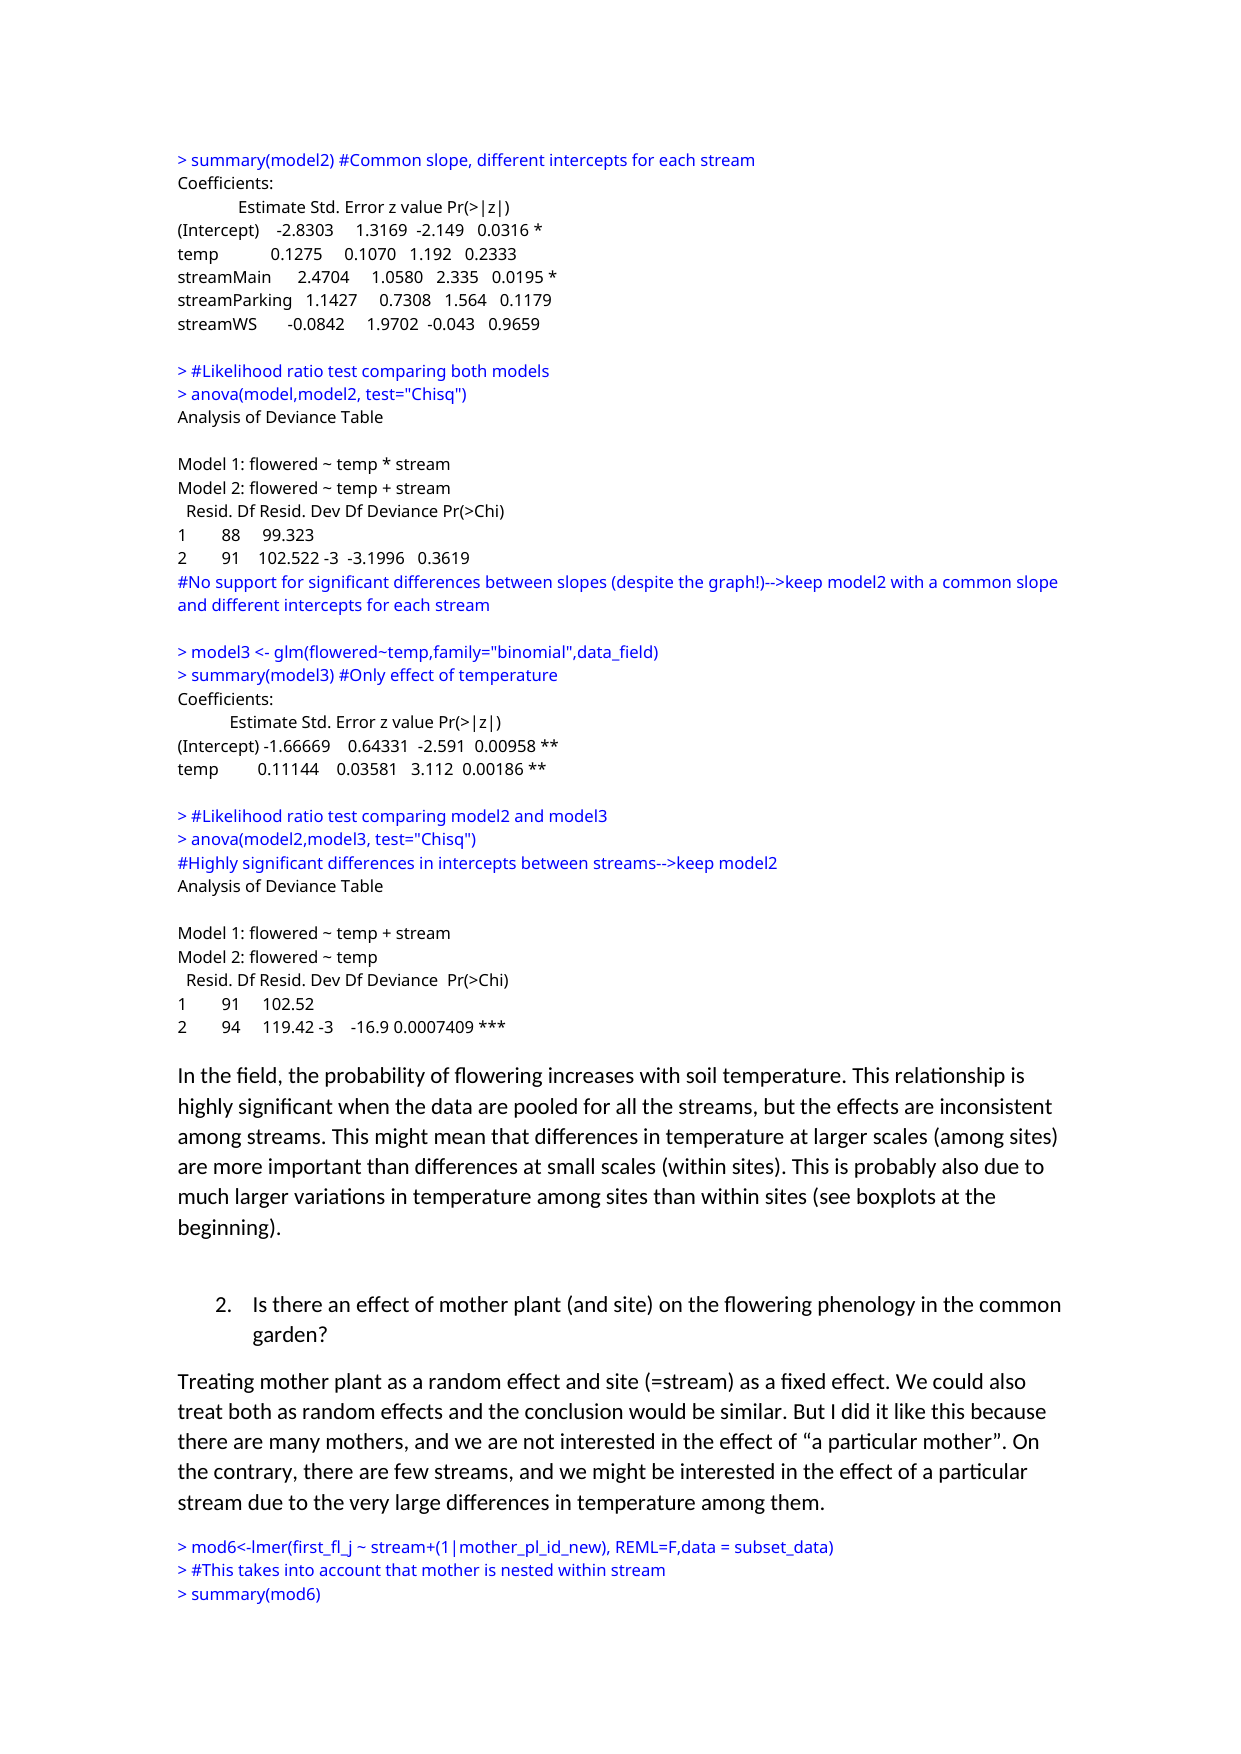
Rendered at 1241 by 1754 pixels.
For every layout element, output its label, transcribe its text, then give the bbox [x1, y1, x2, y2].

text streamParking 1.1427 0.7308 1.564 0.1179 [177, 288, 1063, 312]
text Model 2: flowered ~ temp [177, 944, 1063, 968]
text Resid. Df Resid. Dev Df Deviance Pr(>Chi) [177, 499, 1063, 523]
text streamMain 2.4704 1.0580 2.335 0.0195 * [177, 265, 1063, 288]
text Estimate Std. Error z value Pr(>|z|) [177, 710, 1063, 733]
text Model 1: flowered ~ temp + stream [177, 921, 1063, 944]
text temp 0.1275 0.1070 1.192 0.2333 [177, 241, 1063, 265]
text temp 0.11144 0.03581 3.112 0.00186 ** [177, 757, 1063, 780]
text 1 88 99.323 [177, 523, 1063, 546]
text > mod6<-lmer(first_fl_j ~ stream+(1|mother_pl_id_new), REML=F,data = subset_data) [177, 1534, 1063, 1558]
text #Highly significant differences in intercepts between streams-->keep model2 [177, 851, 1063, 874]
list Is there an effect of mother plant (and site) on the flowering phenology in the common garden? [215, 1290, 1063, 1348]
text Treating mother plant as a random effect and site (=stream) as a fixed effect. We could also treat both as random effects and the conclusion would be similar. But I did it like this because there are many mothers, and we are not interested in the effect of “a particular mother”. On the contrary, there are few streams, and we might be interested in the effect of a particular stream due to the very large differences in temperature among them. [177, 1367, 1063, 1516]
text > #Likelihood ratio test comparing model2 and model3 [177, 804, 1063, 827]
text 1 91 102.52 [177, 991, 1063, 1015]
text streamWS -0.0842 1.9702 -0.043 0.9659 [177, 312, 1063, 335]
text > model3 <- glm(flowered~temp,family="binomial",data_field) [177, 640, 1063, 663]
text Estimate Std. Error z value Pr(>|z|) [177, 194, 1063, 218]
text (Intercept) -1.66669 0.64331 -2.591 0.00958 ** [177, 733, 1063, 757]
text Analysis of Deviance Table [177, 405, 1063, 429]
text #No support for significant differences between slopes (despite the graph!)-->keep model2 with a common slope and different intercepts for each stream [177, 569, 1063, 616]
text > #Likelihood ratio test comparing both models [177, 358, 1063, 382]
text In the field, the probability of flowering increases with soil temperature. This relationship is highly significant when the data are pooled for all the streams, but the effects are inconsistent among streams. This might mean that differences in temperature at larger scales (among sites) are more important than differences at small scales (within sites). This is probably also due to much larger variations in temperature among sites than within sites (see boxplots at the beginning). [177, 1062, 1063, 1241]
text > summary(model3) #Only effect of temperature [177, 663, 1063, 687]
text Model 2: flowered ~ temp + stream [177, 476, 1063, 499]
text 2 94 119.42 -3 -16.9 0.0007409 *** [177, 1015, 1063, 1038]
text > anova(model2,model3, test="Chisq") [177, 827, 1063, 851]
text Analysis of Deviance Table [177, 874, 1063, 898]
text Coefficients: [177, 687, 1063, 710]
text Coefficients: [177, 171, 1063, 194]
text > summary(model2) #Common slope, different intercepts for each stream [177, 148, 1063, 171]
text (Intercept) -2.8303 1.3169 -2.149 0.0316 * [177, 218, 1063, 241]
text Model 1: flowered ~ temp * stream [177, 452, 1063, 476]
text > summary(mod6) [177, 1581, 1063, 1605]
text > anova(model,model2, test="Chisq") [177, 382, 1063, 405]
text Resid. Df Resid. Dev Df Deviance Pr(>Chi) [177, 968, 1063, 991]
text > #This takes into account that mother is nested within stream [177, 1558, 1063, 1581]
text 2 91 102.522 -3 -3.1996 0.3619 [177, 546, 1063, 569]
